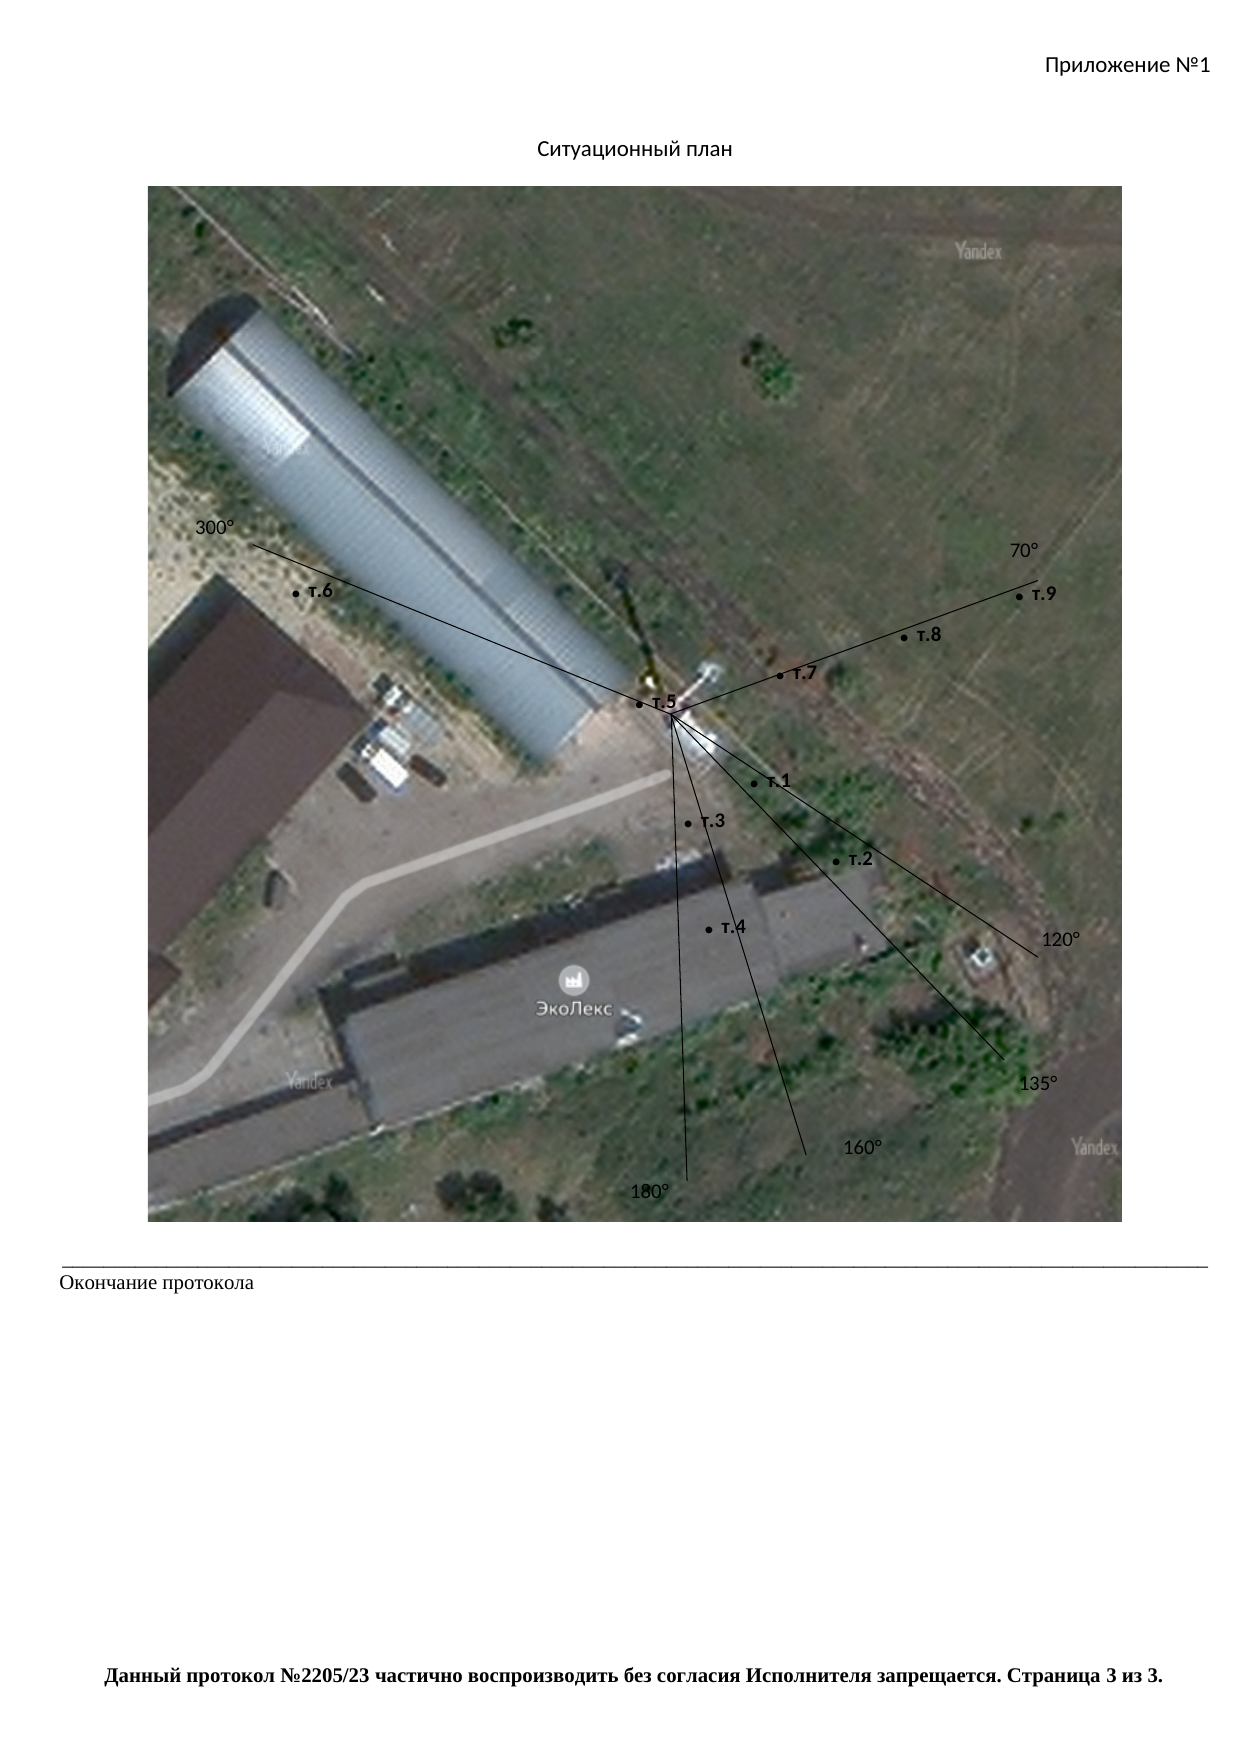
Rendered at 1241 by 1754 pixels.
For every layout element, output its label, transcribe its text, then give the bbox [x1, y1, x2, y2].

text Окончание протокола [59, 1270, 1211, 1294]
picture [147, 186, 1122, 1222]
text Ситуационный план [59, 134, 1211, 162]
text Приложение №1 [59, 50, 1211, 78]
text ______________________________________________________________________________________________________________ [59, 1246, 1211, 1270]
